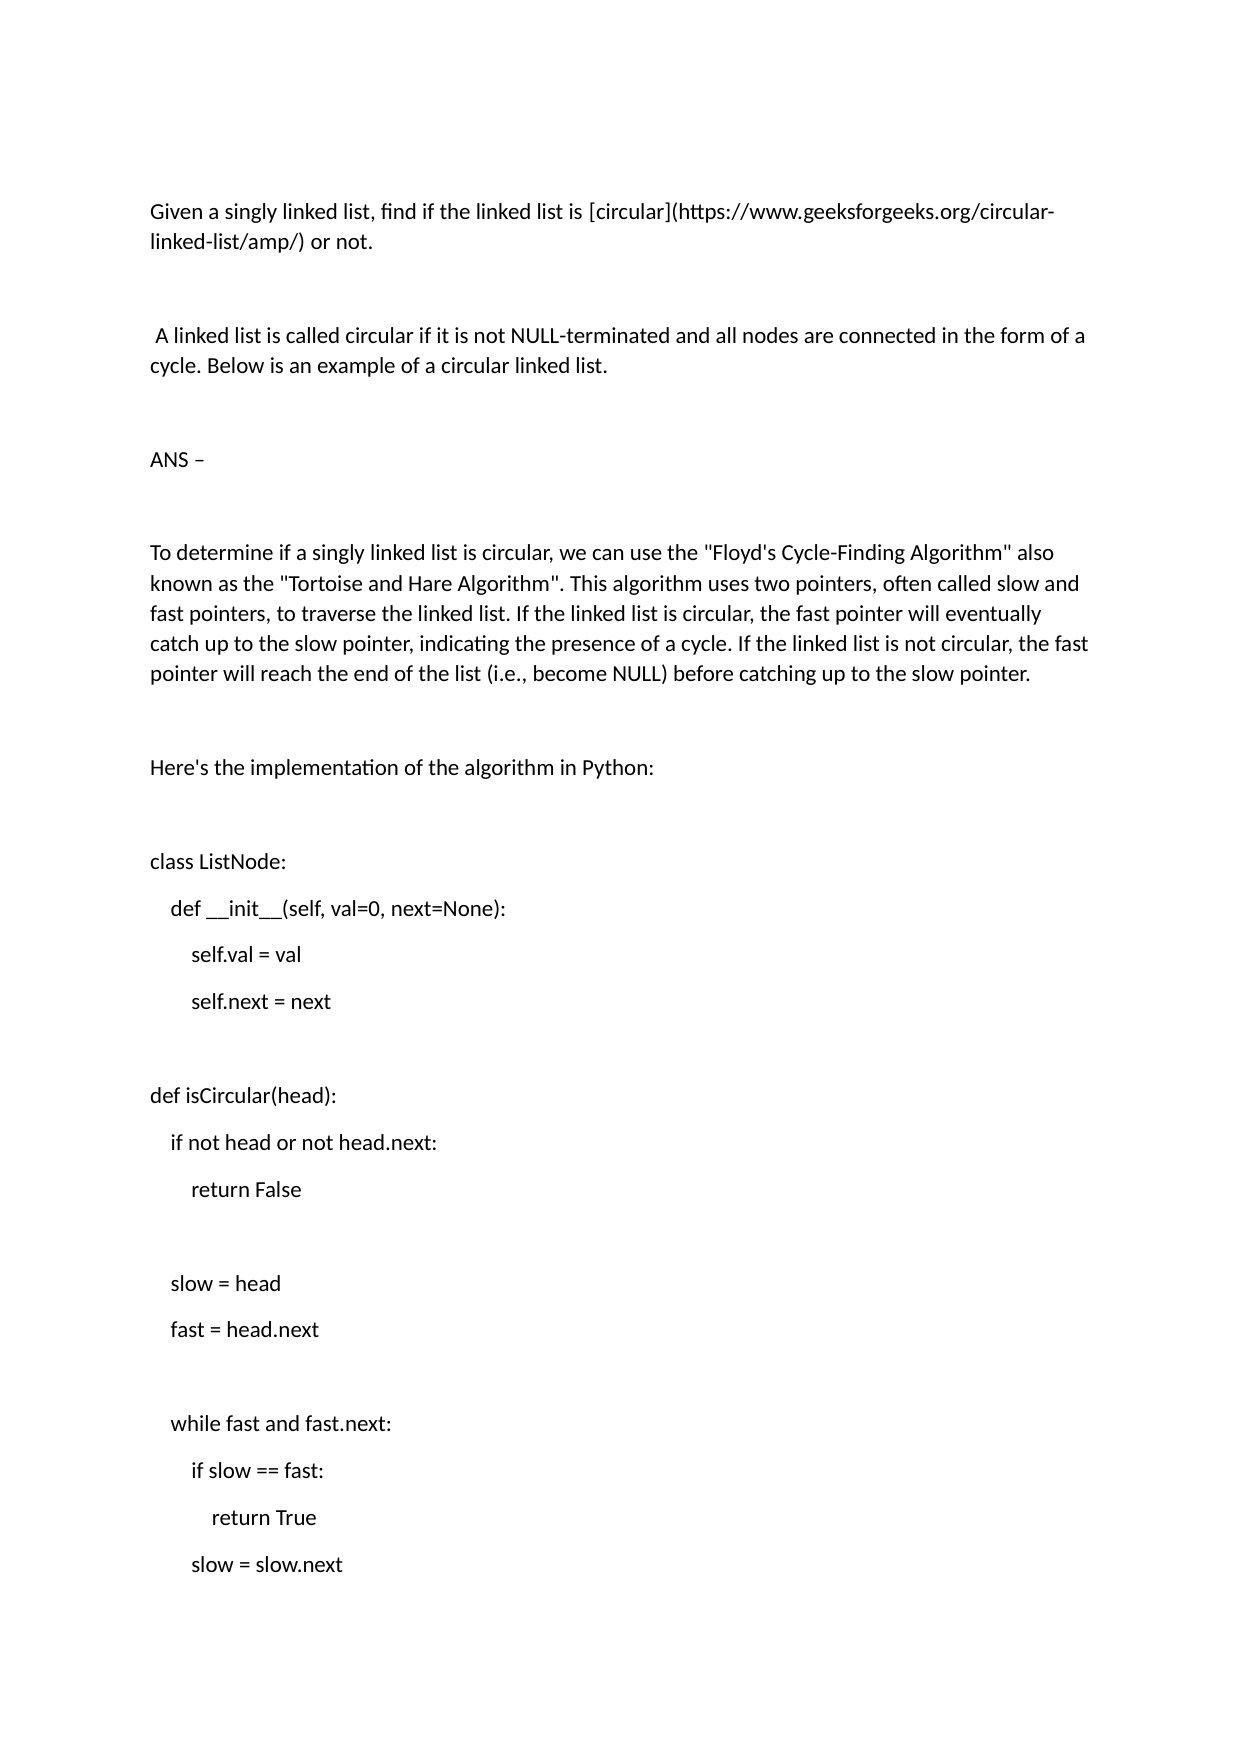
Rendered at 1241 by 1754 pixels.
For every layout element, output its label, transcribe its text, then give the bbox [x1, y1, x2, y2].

text slow = head [150, 1269, 1090, 1297]
text slow = slow.next [150, 1550, 1090, 1578]
text return False [150, 1175, 1090, 1203]
text return True [150, 1503, 1090, 1531]
text A linked list is called circular if it is not NULL-terminated and all nodes are connected in the form of a cycle. Below is an example of a circular linked list. [150, 321, 1090, 379]
text if slow == fast: [150, 1456, 1090, 1484]
text self.val = val [150, 941, 1090, 969]
text fast = head.next [150, 1316, 1090, 1344]
text self.next = next [150, 987, 1090, 1016]
text def __init__(self, val=0, next=None): [150, 894, 1090, 922]
text ANS – [150, 445, 1090, 473]
text if not head or not head.next: [150, 1128, 1090, 1156]
text class ListNode: [150, 847, 1090, 875]
text To determine if a singly linked list is circular, we can use the "Floyd's Cycle-Finding Algorithm" also known as the "Tortoise and Hare Algorithm". This algorithm uses two pointers, often called slow and fast pointers, to traverse the linked list. If the linked list is circular, the fast pointer will eventually catch up to the slow pointer, indicating the presence of a cycle. If the linked list is not circular, the fast pointer will reach the end of the list (i.e., become NULL) before catching up to the slow pointer. [150, 538, 1090, 687]
text while fast and fast.next: [150, 1409, 1090, 1437]
text Given a singly linked list, find if the linked list is [circular](https://www.geeksforgeeks.org/circular-linked-list/amp/) or not. [150, 197, 1090, 255]
text Here's the implementation of the algorithm in Python: [150, 753, 1090, 781]
text def isCircular(head): [150, 1081, 1090, 1109]
